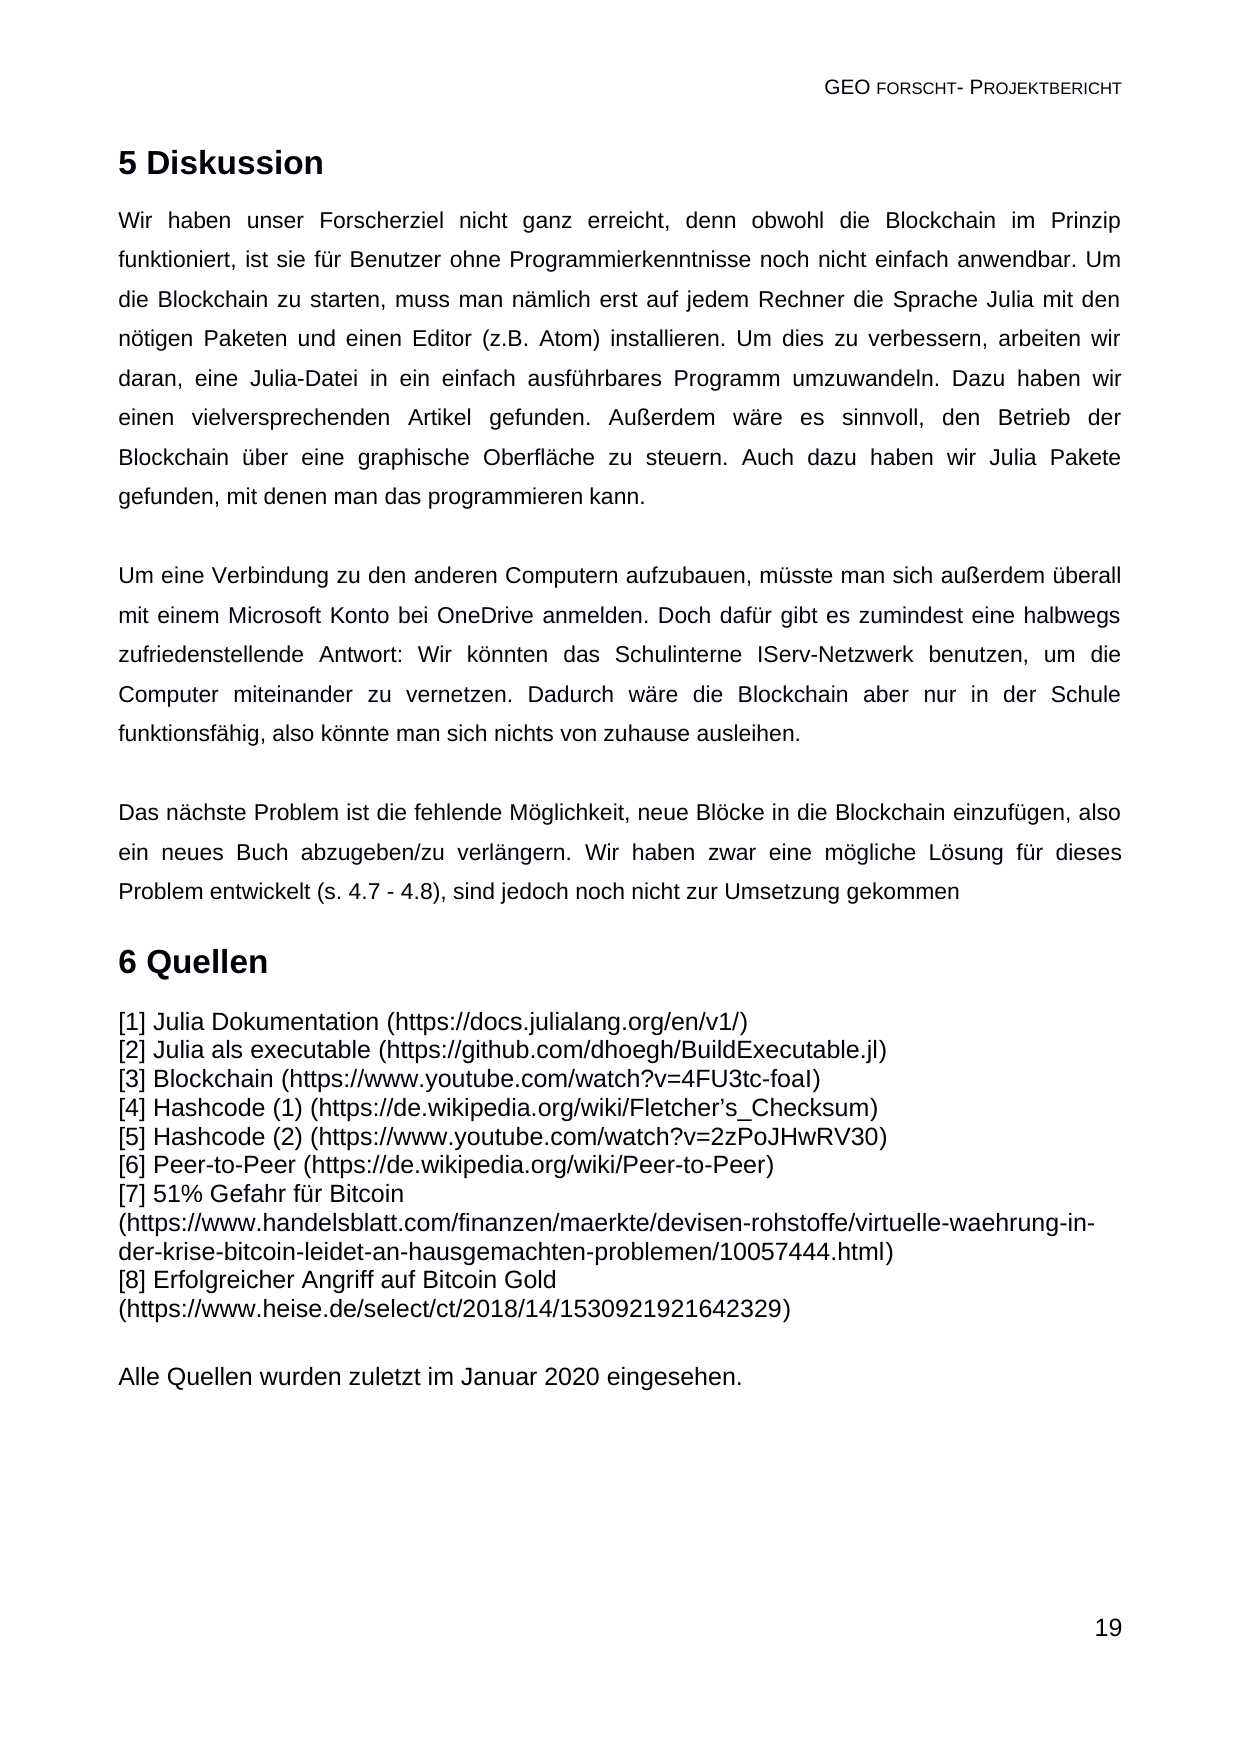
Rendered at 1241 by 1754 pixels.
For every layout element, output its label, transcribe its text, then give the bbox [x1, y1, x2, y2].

text Wir haben unser Forscherziel nicht ganz erreicht, denn obwohl die Blockchain im Prinzip funktioniert, ist sie für Benutzer ohne Programmierkenntnisse noch nicht einfach anwendbar. Um die Blockchain zu starten, muss man nämlich erst auf jedem Rechner die Sprache Julia mit den nötigen Paketen und einen Editor (z.B. Atom) installieren. Um dies zu verbessern, arbeiten wir daran, eine Julia-Datei in ein einfach ausführbares Programm umzuwandeln. Dazu haben wir einen vielversprechenden Artikel gefunden. Außerdem wäre es sinnvoll, den Betrieb der Blockchain über eine graphische Oberfläche zu steuern. Auch dazu haben wir Julia Pakete gefunden, mit denen man das programmieren kann. [118, 207, 1122, 510]
text Das nächste Problem ist die fehlende Möglichkeit, neue Blöcke in die Blockchain einzufügen, also ein neues Buch abzugeben/zu verlängern. Wir haben zwar eine mögliche Lösung für dieses Problem entwickelt (s. 4.7 - 4.8), sind jedoch noch nicht zur Umsetzung gekommen [118, 799, 1122, 904]
text [6] Peer-to-Peer (https://de.wikipedia.org/wiki/Peer-to-Peer) [118, 1150, 1122, 1179]
text (https://www.handelsblatt.com/finanzen/maerkte/devisen-rohstoffe/virtuelle-waehrung-in-der-krise-bitcoin-leidet-an-hausgemachten-problemen/10057444.html) [118, 1208, 1122, 1265]
text [5] Hashcode (2) (https://www.youtube.com/watch?v=2zPoJHwRV30) [118, 1121, 1122, 1150]
text Um eine Verbindung zu den anderen Computern aufzubauen, müsste man sich außerdem überall mit einem Microsoft Konto bei OneDrive anmelden. Doch dafür gibt es zumindest eine halbwegs zufriedenstellende Antwort: Wir könnten das Schulinterne IServ-Netzwerk benutzen, um die Computer miteinander zu vernetzen. Dadurch wäre die Blockchain aber nur in der Schule funktionsfähig, also könnte man sich nichts von zuhause ausleihen. [118, 562, 1122, 747]
text (https://www.heise.de/select/ct/2018/14/1530921921642329) [118, 1294, 1122, 1323]
text [7] 51% Gefahr für Bitcoin [118, 1179, 1122, 1208]
text [4] Hashcode (1) (https://de.wikipedia.org/wiki/Fletcher’s_Checksum) [118, 1093, 1122, 1121]
list Quellen [118, 943, 1122, 981]
text [3] Blockchain (https://www.youtube.com/watch?v=4FU3tc-foaI) [118, 1064, 1122, 1093]
text [8] Erfolgreicher Angriff auf Bitcoin Gold [118, 1265, 1122, 1294]
text [1] Julia Dokumentation (https://docs.julialang.org/en/v1/) [118, 1006, 1122, 1035]
list Diskussion [118, 143, 1122, 182]
text [2] Julia als executable (https://github.com/dhoegh/BuildExecutable.jl) [118, 1035, 1122, 1064]
text Alle Quellen wurden zuletzt im Januar 2020 eingesehen. [118, 1362, 1122, 1391]
